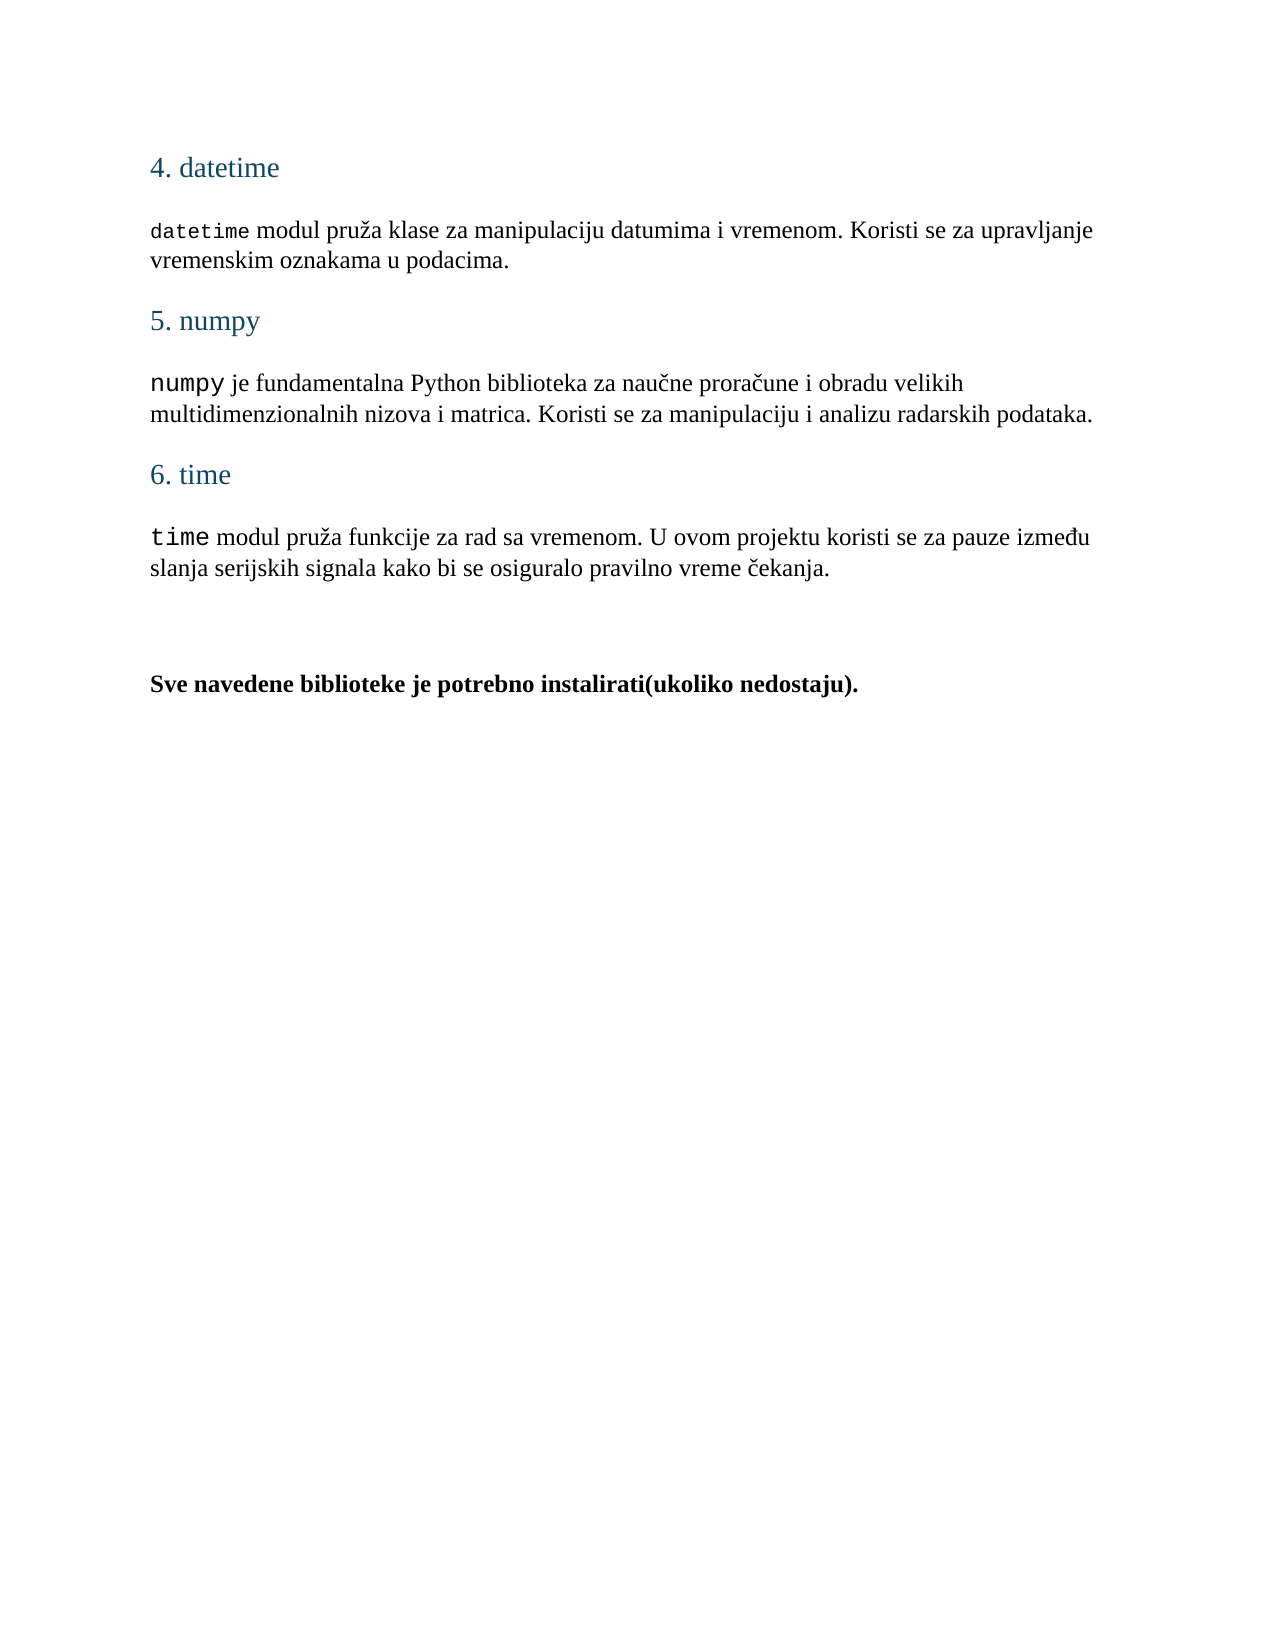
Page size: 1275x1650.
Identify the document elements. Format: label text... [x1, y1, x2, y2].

text numpy je fundamentalna Python biblioteka za naučne proračune i obradu velikih multidimenzionalnih nizova i matrica. Koristi se za manipulaciju i analizu radarskih podataka. [150, 368, 1125, 428]
text datetime modul pruža klase za manipulaciju datumima i vremenom. Koristi se za upravljanje vremenskim oznakama u podacima. [150, 215, 1125, 274]
text time modul pruža funkcije za rad sa vremenom. U ovom projektu koristi se za pauze između slanja serijskih signala kako bi se osiguralo pravilno vreme čekanja. [150, 522, 1125, 582]
subtitle 6. time [150, 457, 1125, 490]
subtitle 5. numpy [150, 303, 1125, 336]
subtitle 4. datetime [150, 150, 1125, 183]
text Sve navedene biblioteke je potrebno instalirati(ukoliko nedostaju). [150, 669, 1125, 698]
